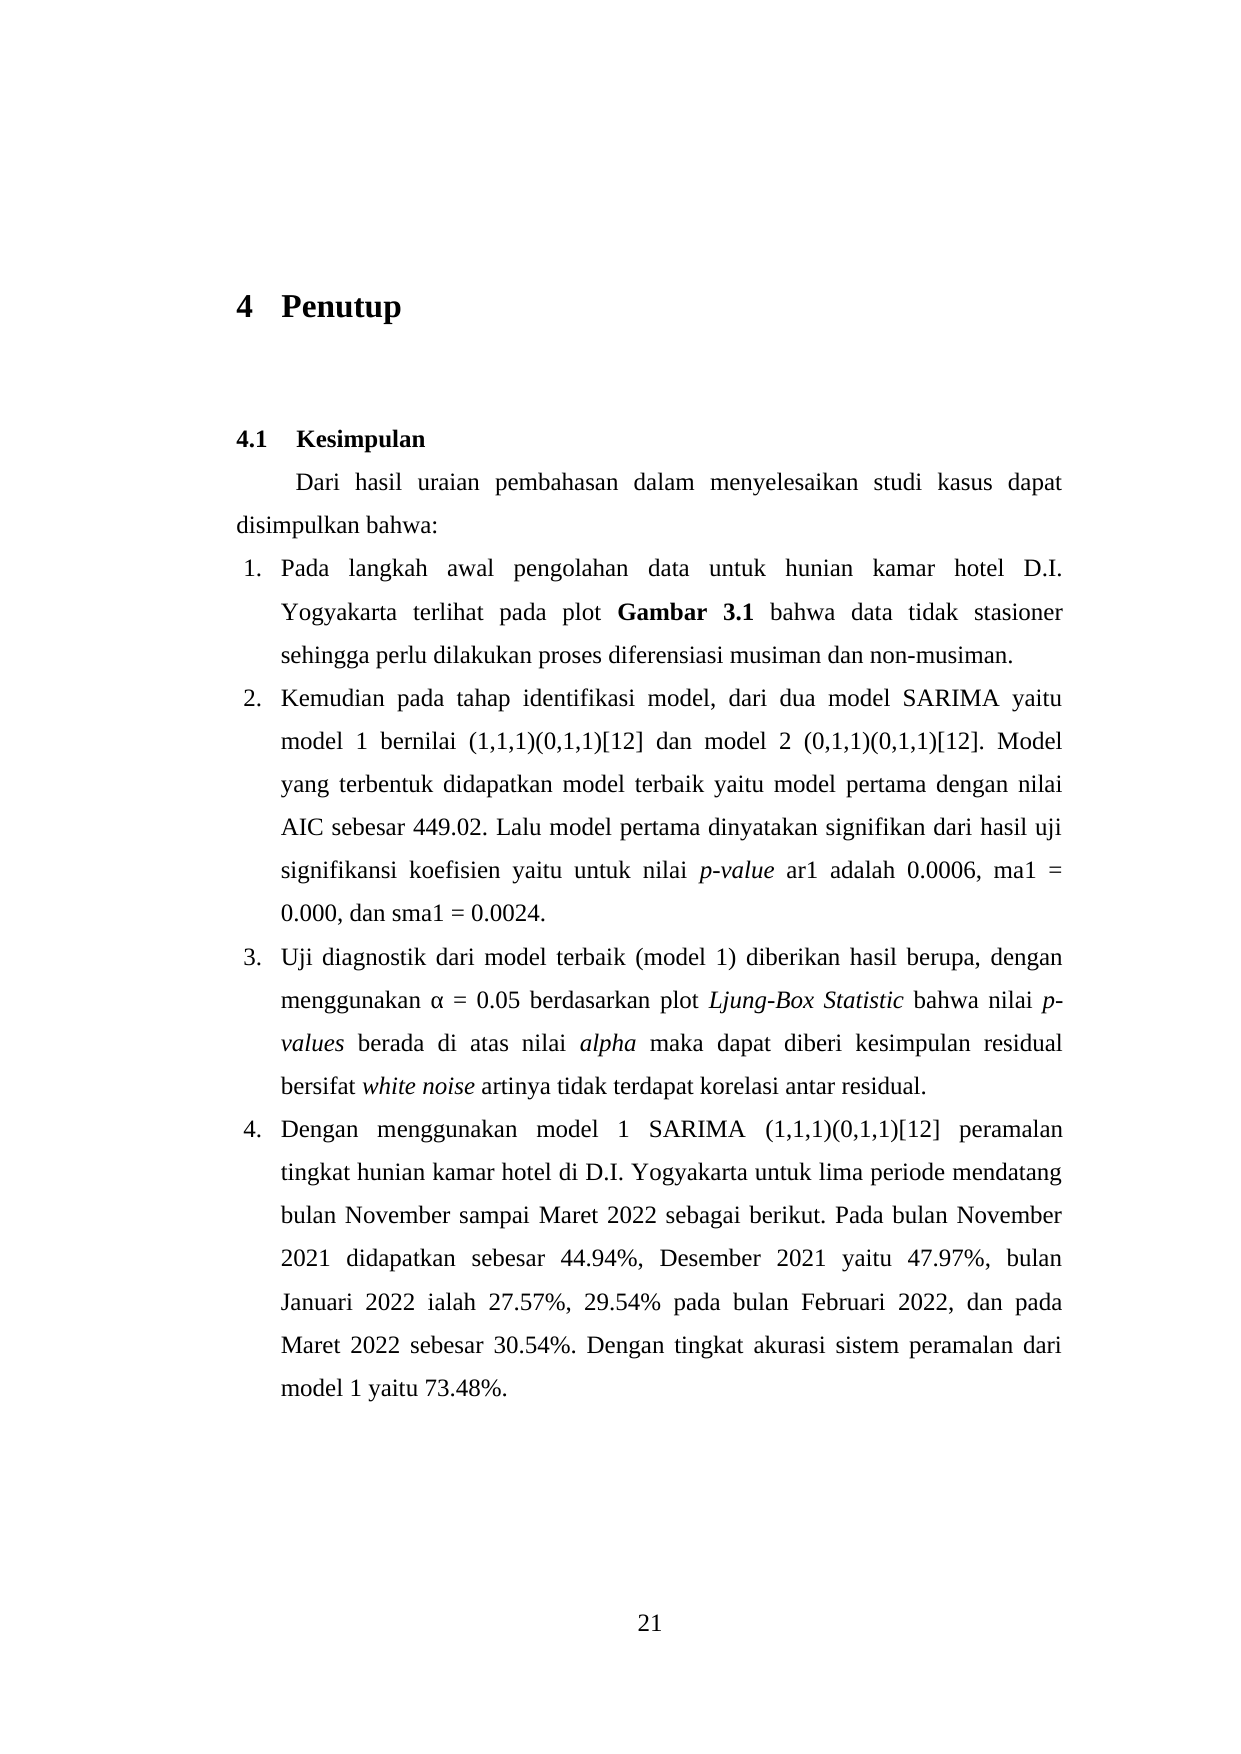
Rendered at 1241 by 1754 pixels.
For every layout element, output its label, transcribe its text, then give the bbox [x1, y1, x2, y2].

text Dari hasil uraian pembahasan dalam menyelesaikan studi kasus dapat disimpulkan bahwa: [236, 467, 1063, 539]
list Uji diagnostik dari model terbaik (model 1) diberikan hasil berupa, dengan menggunakan α = 0.05 berdasarkan plot Ljung-Box Statistic bahwa nilai p-values berada di atas nilai alpha maka dapat diberi kesimpulan residual bersifat white noise artinya tidak terdapat korelasi antar residual. [243, 942, 1063, 1100]
subtitle Kesimpulan [236, 424, 1063, 453]
list Kemudian pada tahap identifikasi model, dari dua model SARIMA yaitu model 1 bernilai (1,1,1)(0,1,1)[12] dan model 2 (0,1,1)(0,1,1)[12]. Model yang terbentuk didapatkan model terbaik yaitu model pertama dengan nilai AIC sebesar 449.02. Lalu model pertama dinyatakan signifikan dari hasil uji signifikansi koefisien yaitu untuk nilai p-value ar1 adalah 0.0006, ma1 = 0.000, dan sma1 = 0.0024. [243, 683, 1063, 927]
list Pada langkah awal pengolahan data untuk hunian kamar hotel D.I. Yogyakarta terlihat pada plot Gambar 3.1 bahwa data tidak stasioner sehingga perlu dilakukan proses diferensiasi musiman dan non-musiman. [243, 553, 1063, 668]
list Dengan menggunakan model 1 SARIMA (1,1,1)(0,1,1)[12] peramalan tingkat hunian kamar hotel di D.I. Yogyakarta untuk lima periode mendatang bulan November sampai Maret 2022 sebagai berikut. Pada bulan November 2021 didapatkan sebesar 44.94%, Desember 2021 yaitu 47.97%, bulan Januari 2022 ialah 27.57%, 29.54% pada bulan Februari 2022, dan pada Maret 2022 sebesar 30.54%. Dengan tingkat akurasi sistem peramalan dari model 1 yaitu 73.48%. [243, 1114, 1063, 1402]
subtitle Penutup [236, 286, 1063, 324]
